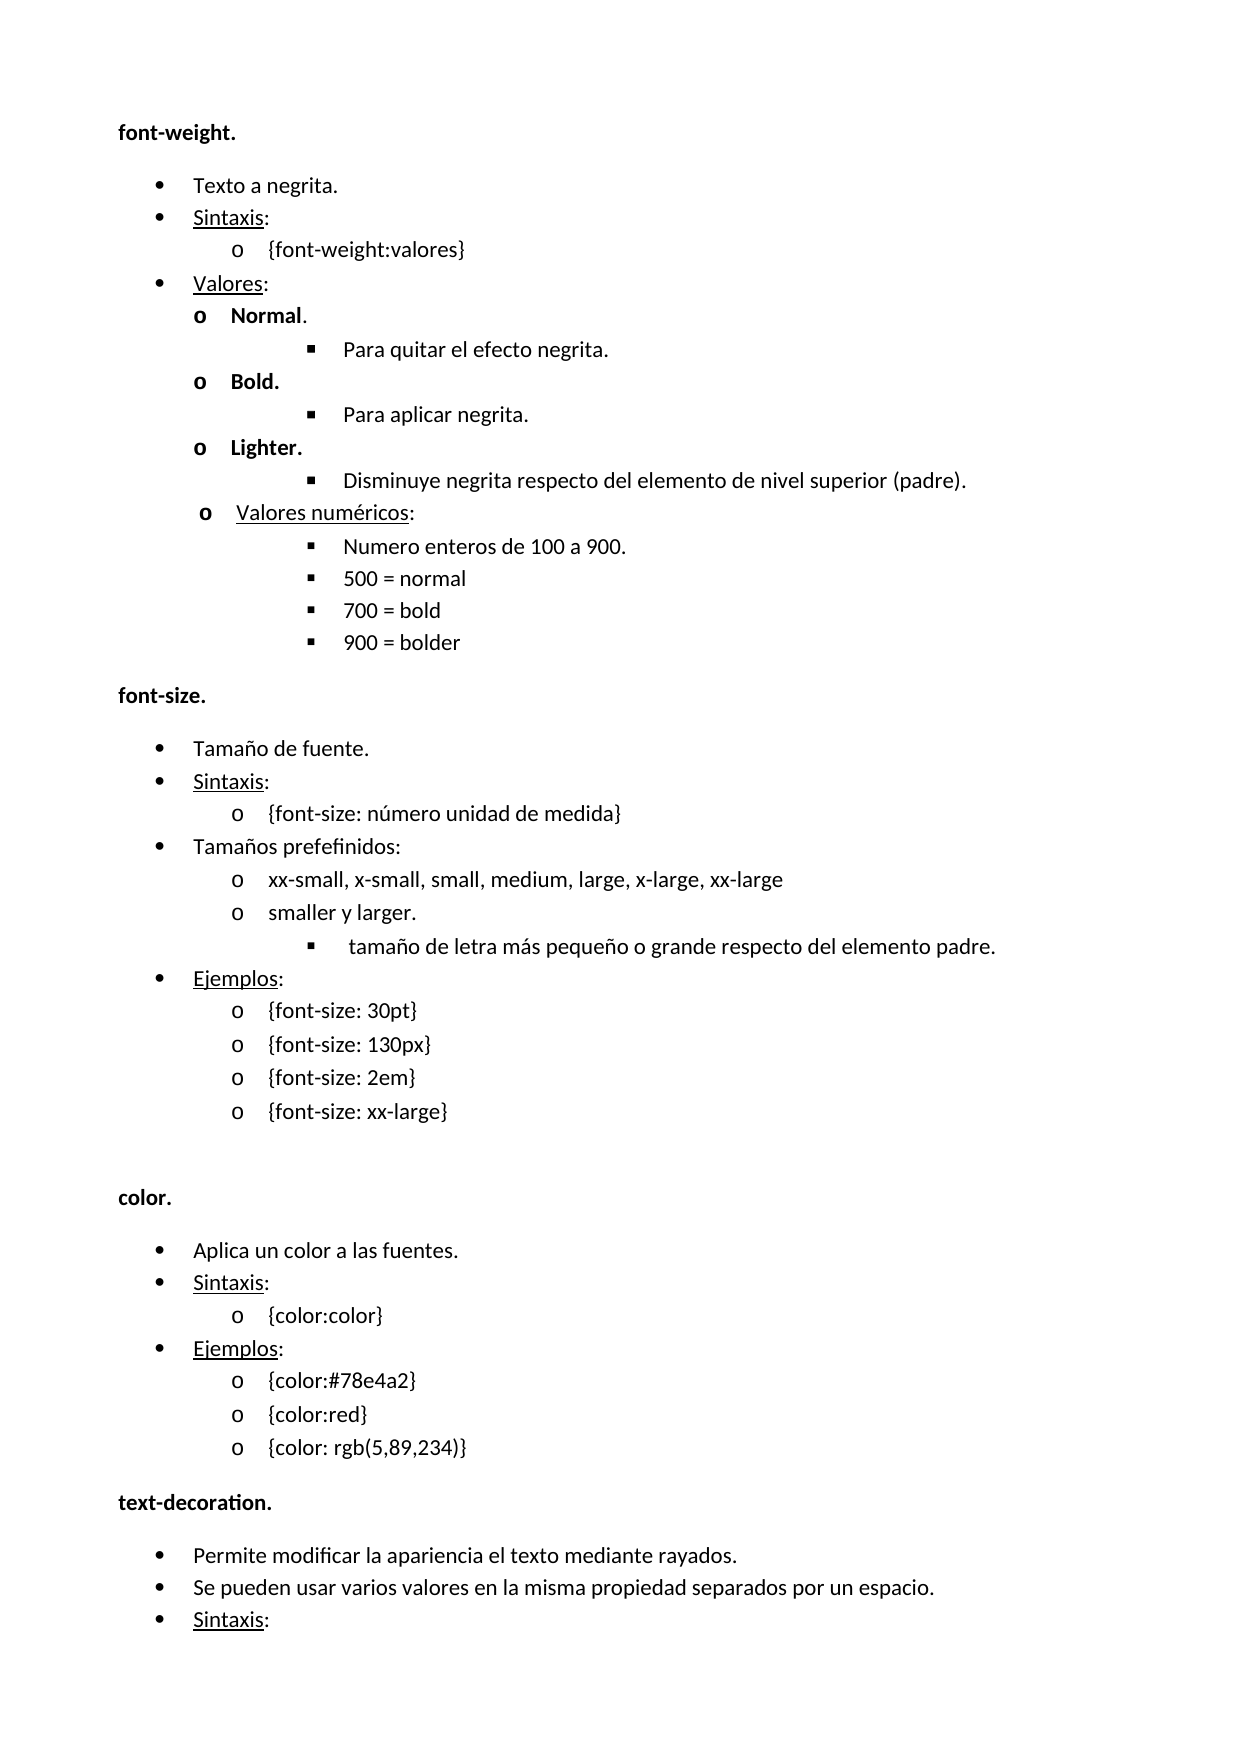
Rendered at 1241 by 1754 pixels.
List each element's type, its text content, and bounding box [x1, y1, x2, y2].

list Aplica un color a las fuentes. [156, 1236, 1122, 1264]
list Sintaxis: [156, 1605, 1122, 1633]
list Ejemplos: [156, 1334, 1122, 1362]
list {font-size: 130px} [231, 1030, 1122, 1059]
list Valores numéricos: [199, 498, 1122, 528]
text text-decoration. [118, 1488, 1122, 1516]
list {font-size: número unidad de medida} [231, 799, 1122, 828]
list {color:red} [231, 1400, 1122, 1429]
list {color:#78e4a2} [231, 1366, 1122, 1396]
list Texto a negrita. [156, 171, 1122, 199]
list Bold. [193, 367, 1122, 396]
list Normal. [193, 301, 1122, 330]
list Tamaño de fuente. [156, 734, 1122, 763]
list smaller y larger. [231, 898, 1122, 927]
list Para aplicar negrita. [306, 401, 1122, 428]
list 500 = normal [306, 564, 1122, 592]
list Disminuye negrita respecto del elemento de nivel superior (padre). [306, 466, 1122, 494]
list Lighter. [193, 433, 1122, 462]
list Se pueden usar varios valores en la misma propiedad separados por un espacio. [156, 1573, 1122, 1601]
list Sintaxis: [156, 203, 1122, 231]
text color. [118, 1183, 1122, 1211]
list {color: rgb(5,89,234)} [231, 1433, 1122, 1463]
text font-size. [118, 682, 1122, 709]
text font-weight. [118, 118, 1122, 146]
list {color:color} [231, 1301, 1122, 1330]
list Sintaxis: [156, 1268, 1122, 1297]
list Sintaxis: [156, 767, 1122, 795]
list {font-size: 2em} [231, 1063, 1122, 1092]
list Ejemplos: [156, 964, 1122, 992]
list {font-size: 30pt} [231, 996, 1122, 1025]
list Numero enteros de 100 a 900. [306, 532, 1122, 560]
list Valores: [156, 269, 1122, 297]
list tamaño de letra más pequeño o grande respecto del elemento padre. [306, 932, 1122, 960]
list Permite modificar la apariencia el texto mediante rayados. [156, 1541, 1122, 1569]
list Para quitar el efecto negrita. [306, 335, 1122, 363]
list {font-size: xx-large} [231, 1097, 1122, 1126]
list {font-weight:valores} [231, 236, 1122, 265]
list 700 = bold [306, 596, 1122, 624]
list Tamaños prefefinidos: [156, 832, 1122, 861]
list xx-small, x-small, small, medium, large, x-large, xx-large [231, 865, 1122, 894]
list 900 = bolder [306, 628, 1122, 657]
